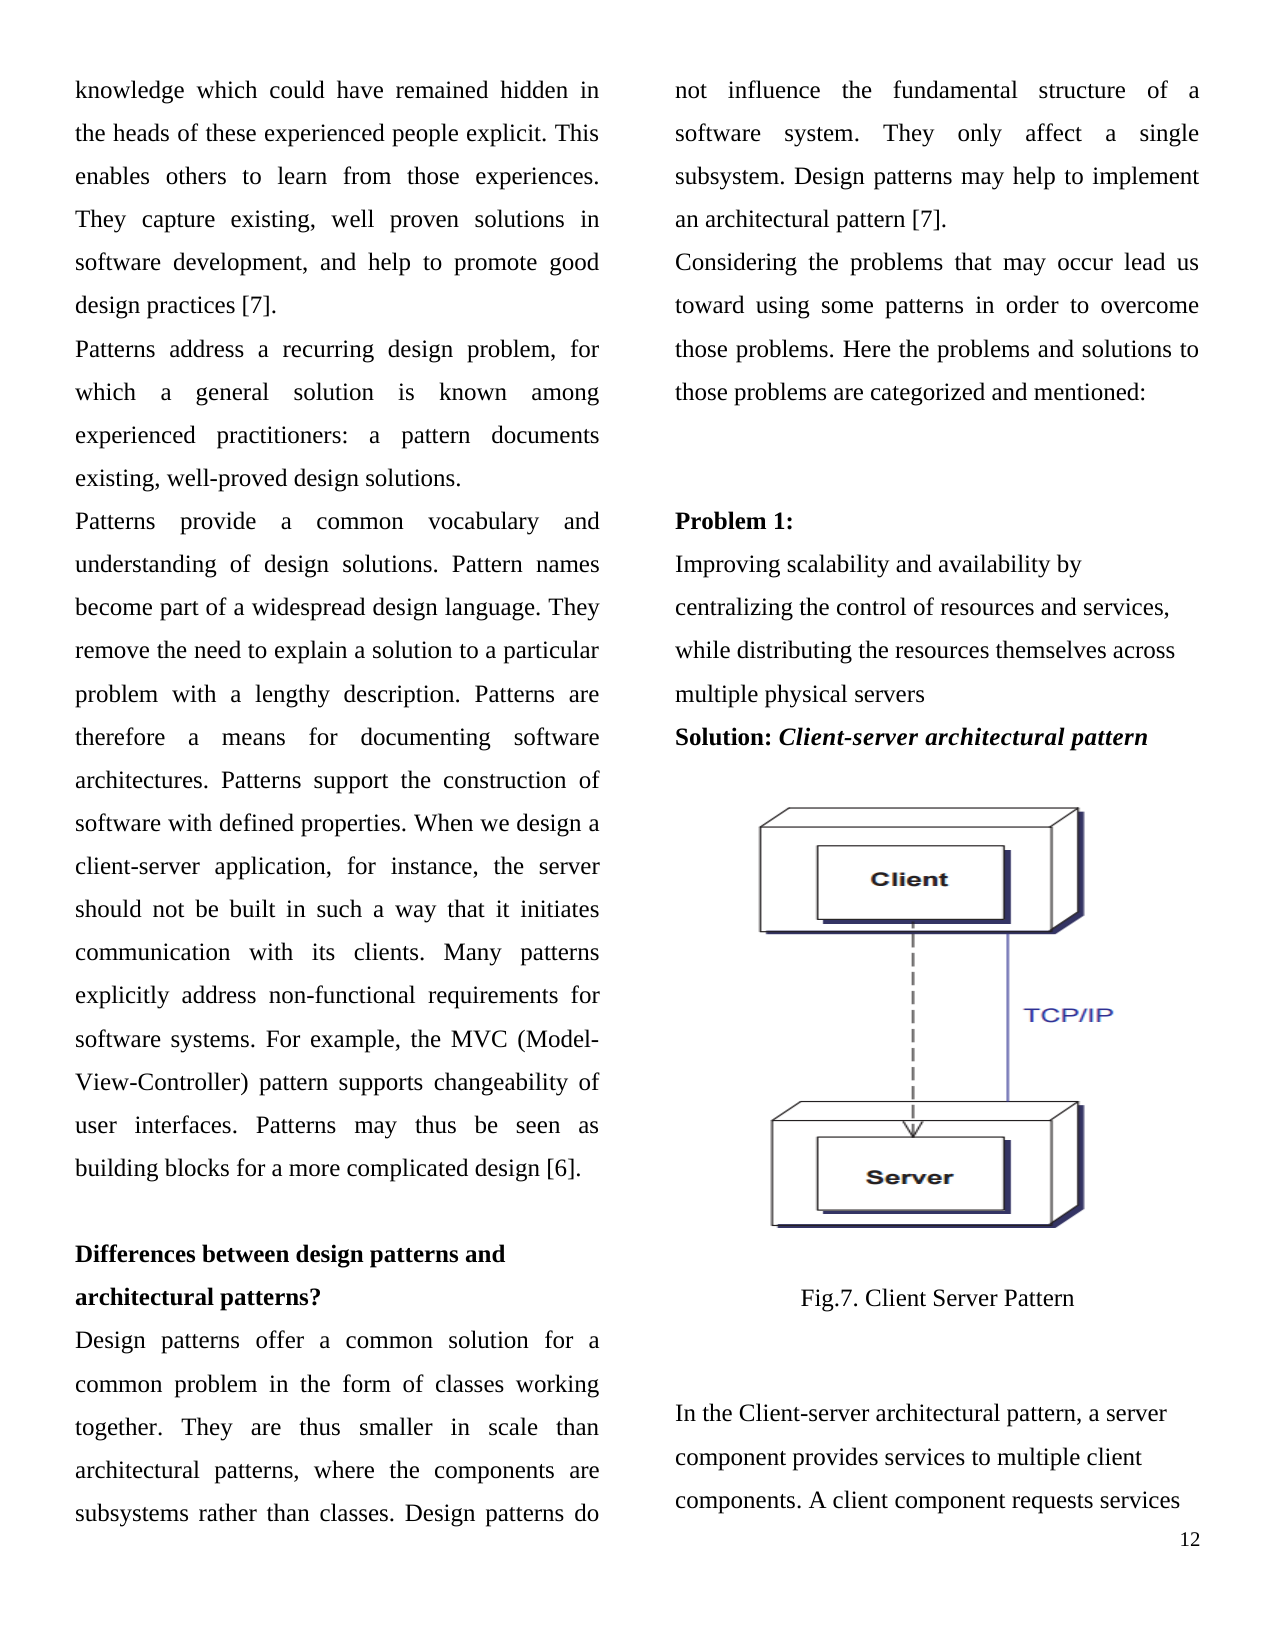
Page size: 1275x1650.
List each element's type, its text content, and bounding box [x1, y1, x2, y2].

text Solution: Client-server architectural pattern [675, 722, 1200, 751]
picture [697, 793, 1178, 1255]
text Differences between design patterns and architectural patterns? [75, 1239, 600, 1311]
text Patterns provide a common vocabulary and understanding of design solutions. Pattern names become part of a widespread design language. They remove the need to explain a solution to a particular problem with a lengthy description. Patterns are therefore a means for documenting software architectures. Patterns support the construction of software with defined properties. When we design a client-server application, for instance, the server should not be built in such a way that it initiates communication with its clients. Many patterns explicitly address non-functional requirements for software systems. For example, the MVC (Model-View-Controller) pattern supports changeability of user interfaces. Patterns may thus be seen as building blocks for a more complicated design [6]. [75, 506, 600, 1182]
text Design patterns offer a common solution for a common problem in the form of classes working together. They are thus smaller in scale than architectural patterns, where the components are subsystems rather than classes. Design patterns do not influence the fundamental structure of a software system. They only affect a single subsystem. Design patterns may help to implement an architectural pattern [7]. [675, 75, 1200, 233]
text Improving scalability and availability by centralizing the control of resources and services, while distributing the resources themselves across multiple physical servers [675, 549, 1200, 707]
text Design patterns offer a common solution for a common problem in the form of classes working together. They are thus smaller in scale than architectural patterns, where the components are subsystems rather than classes. Design patterns do not influence the fundamental structure of a software system. They only affect a single subsystem. Design patterns may help to implement an architectural pattern [7]. [75, 1326, 600, 1527]
text Considering the problems that may occur lead us toward using some patterns in order to overcome those problems. Here the problems and solutions to those problems are categorized and mentioned: [675, 247, 1200, 406]
text Problem 1: [675, 506, 1200, 535]
text Fig.7. Client Server Pattern [675, 1283, 1200, 1312]
text Patterns address a recurring design problem, for which a general solution is known among experienced practitioners: a pattern documents existing, well-proved design solutions. [75, 334, 600, 492]
